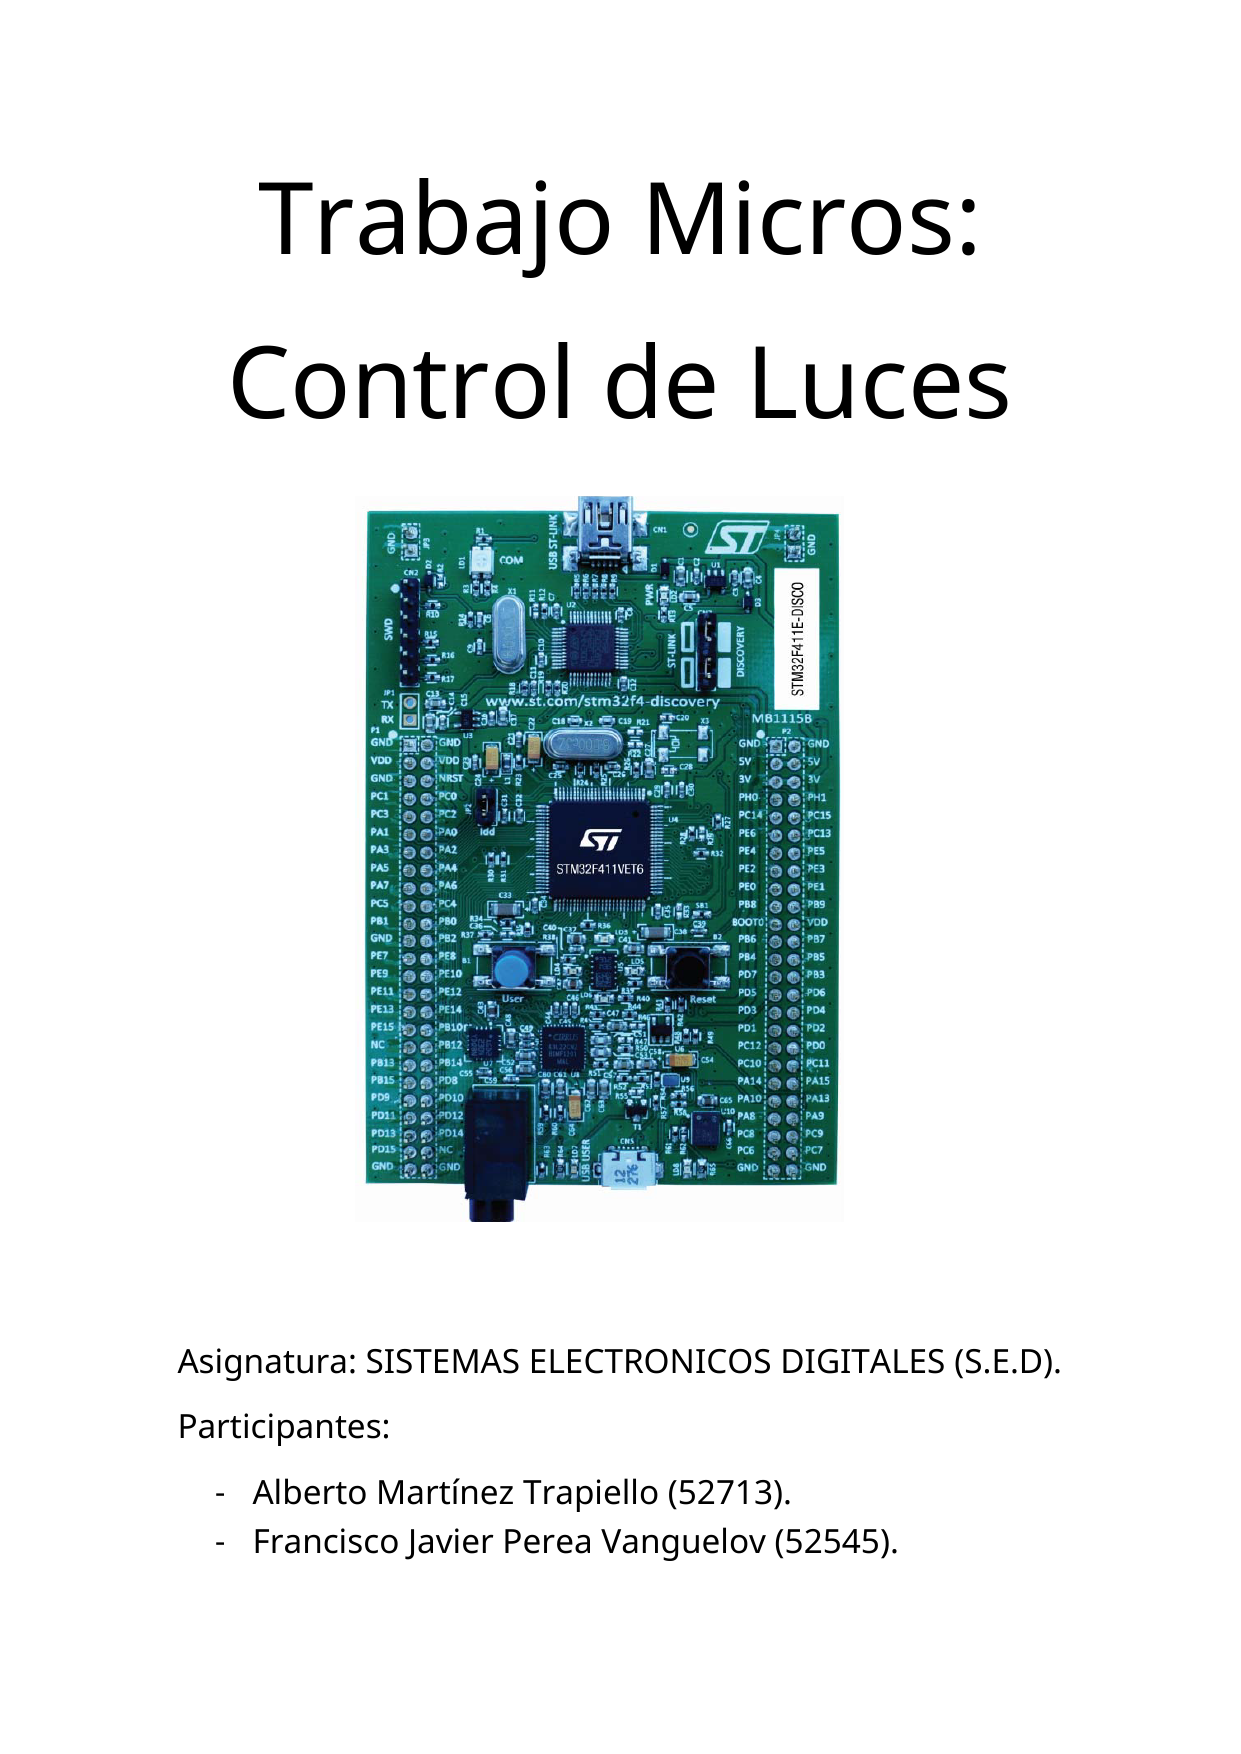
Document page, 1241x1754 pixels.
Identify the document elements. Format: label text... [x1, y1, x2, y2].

list Alberto Martínez Trapiello (52713). [215, 1469, 1063, 1514]
picture [263, 496, 956, 1222]
text Participantes: [177, 1403, 1063, 1449]
text Asignatura: SISTEMAS ELECTRONICOS DIGITALES (S.E.D). [177, 1338, 1063, 1383]
list Francisco Javier Perea Vanguelov (52545). [215, 1518, 1063, 1563]
text Control de Luces [177, 311, 1063, 448]
text Trabajo Micros: [177, 148, 1063, 284]
